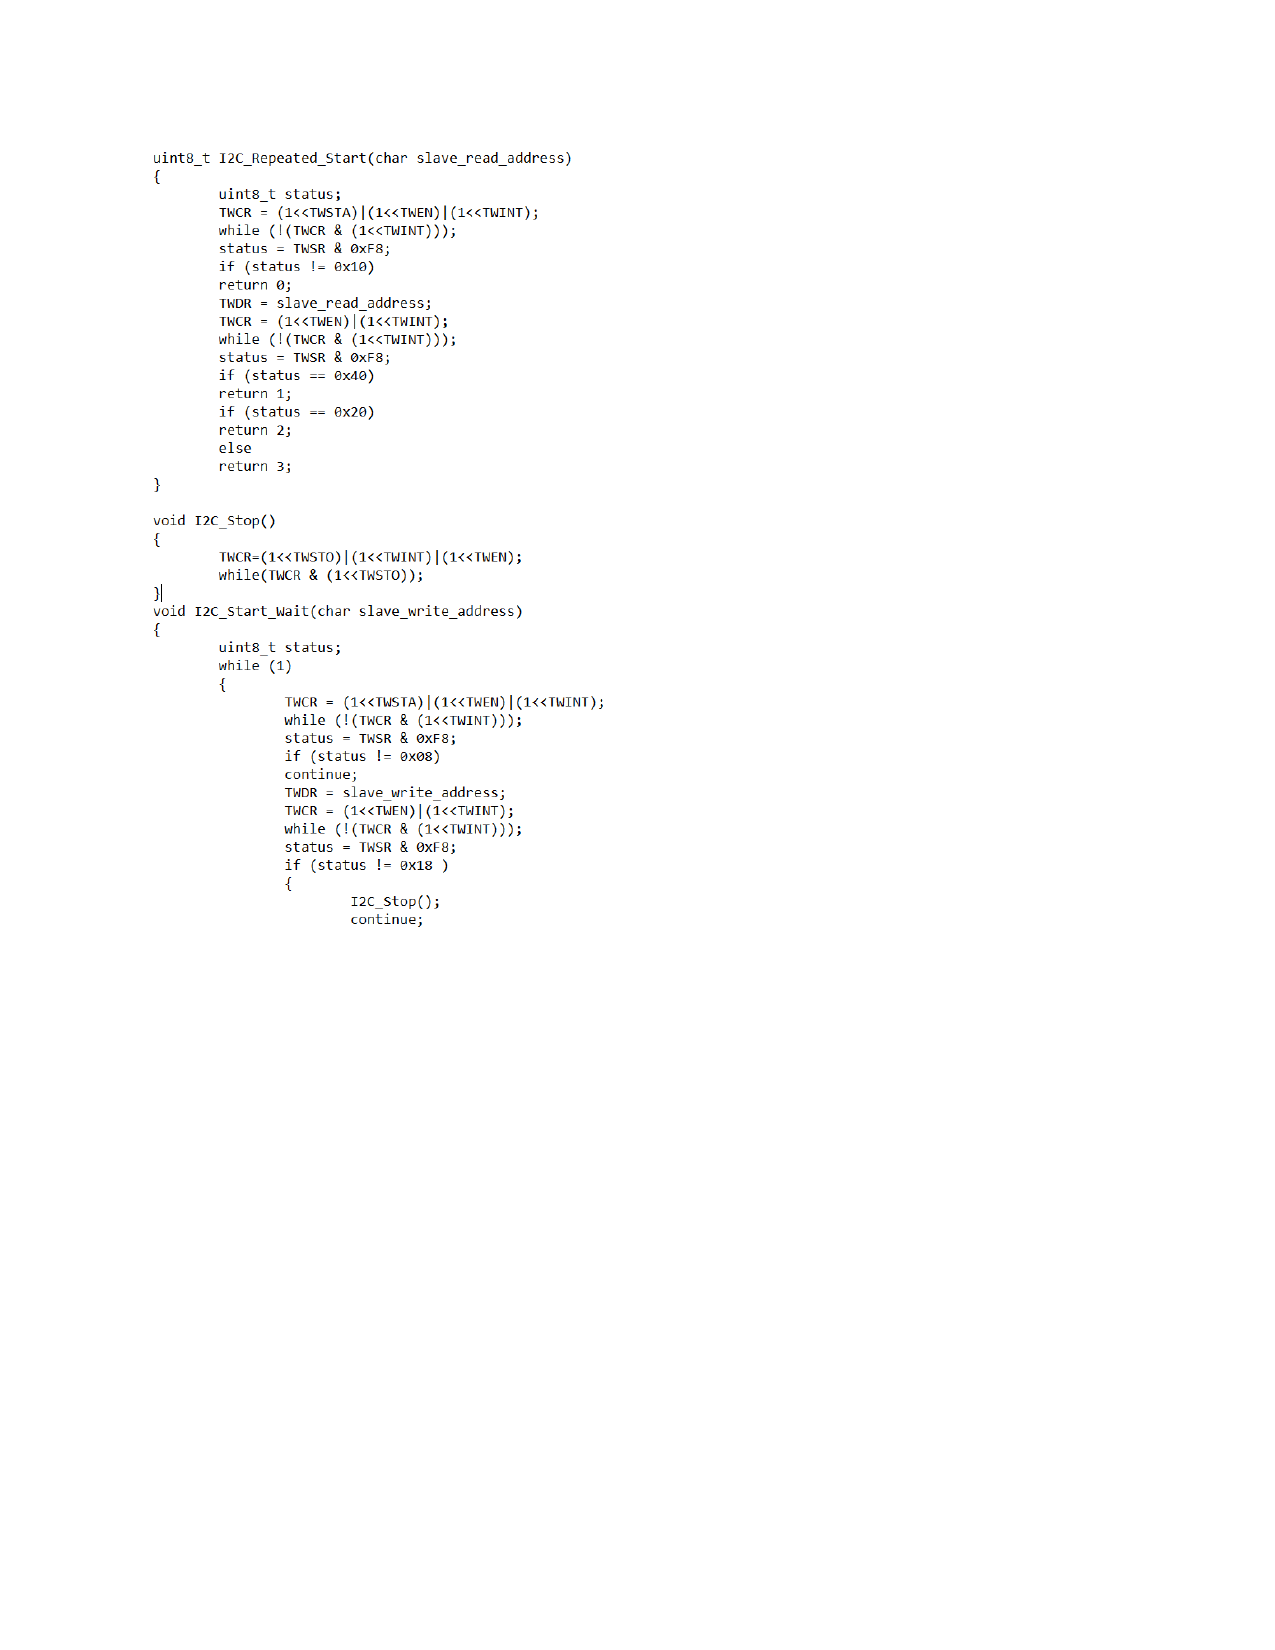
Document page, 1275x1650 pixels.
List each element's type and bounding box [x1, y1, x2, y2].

picture [150, 150, 713, 932]
